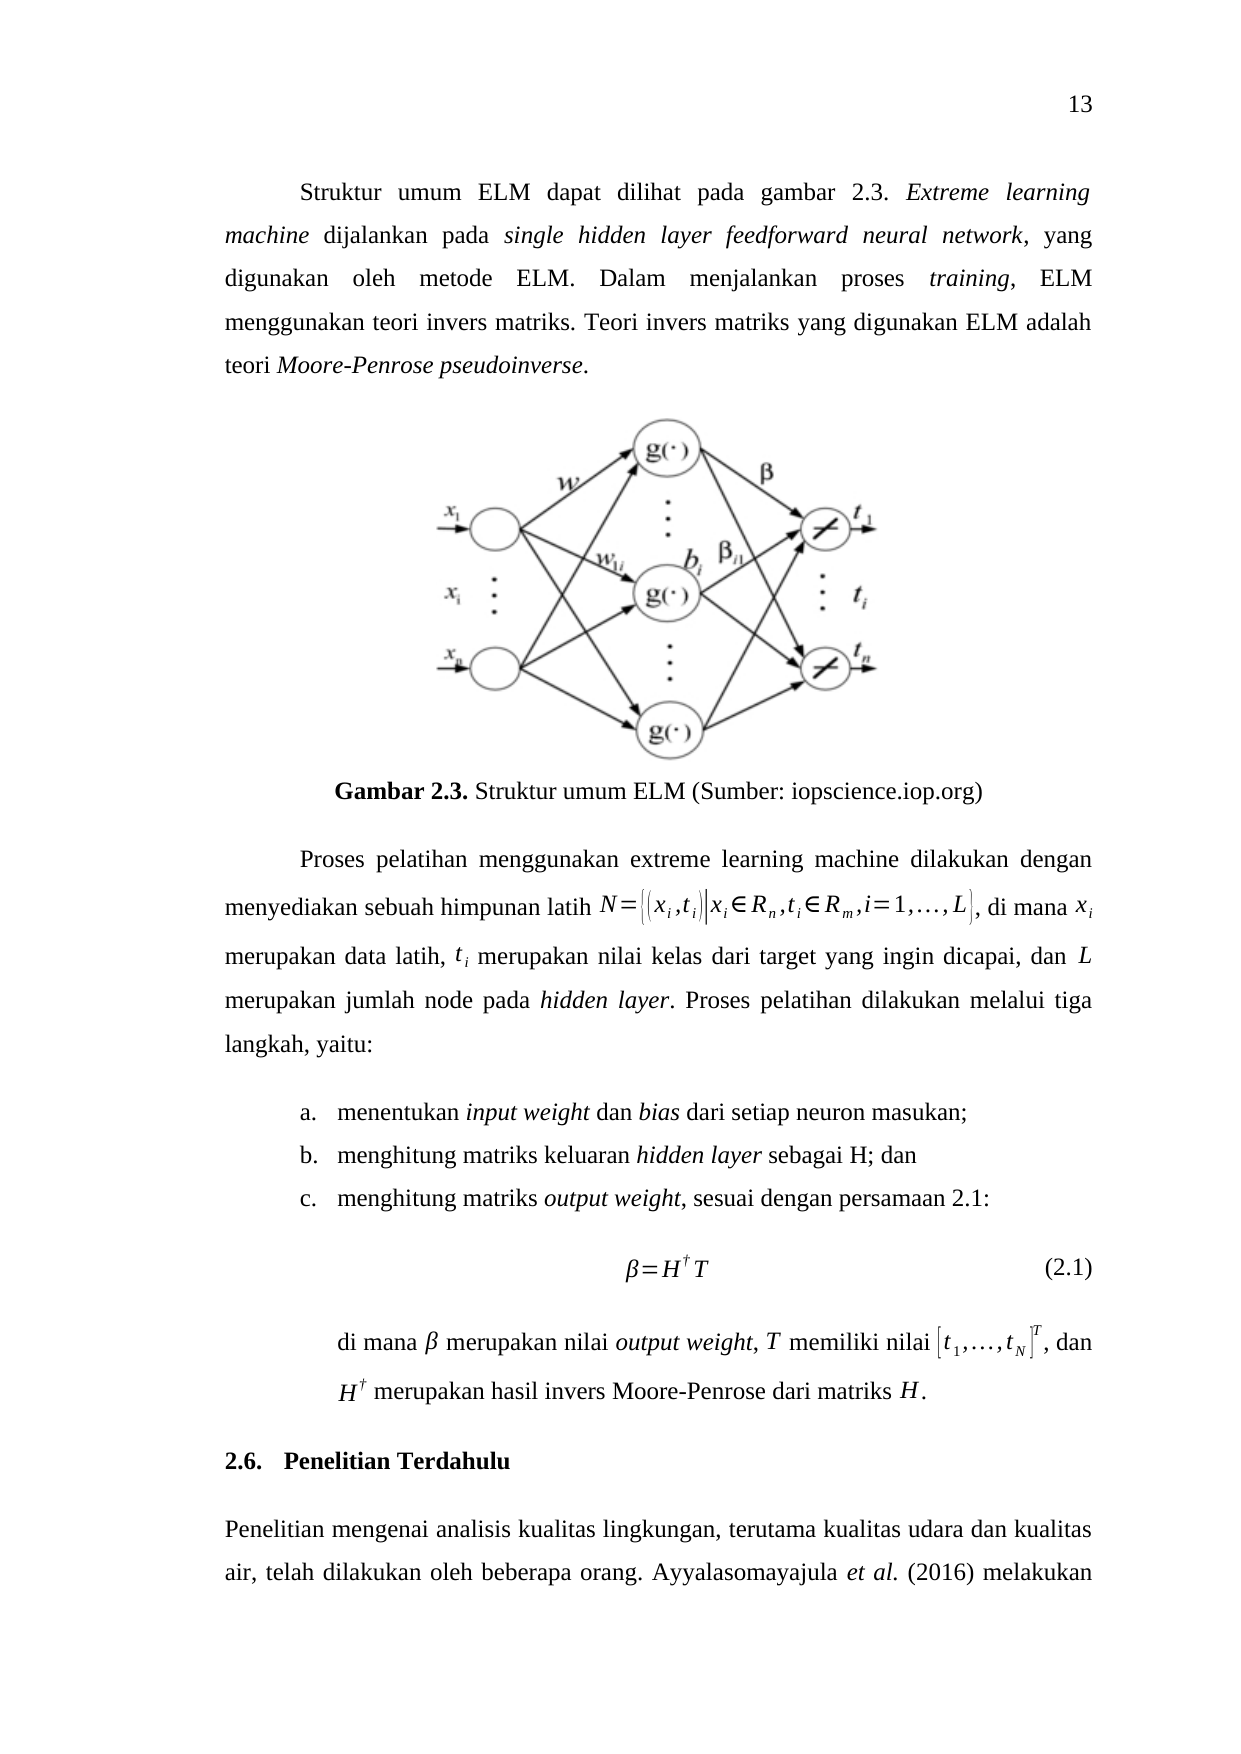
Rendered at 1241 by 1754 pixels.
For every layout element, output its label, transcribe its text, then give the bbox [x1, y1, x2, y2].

subtitle Penelitian Terdahulu [224, 1446, 1092, 1474]
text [224, 1514, 1092, 1586]
list menghitung matriks keluaran hidden layer sebagai H; dan [299, 1140, 1092, 1169]
text (2.1) [224, 1251, 1092, 1282]
list menentukan input weight dan bias dari setiap neuron masukan; [299, 1097, 1092, 1126]
picture [435, 417, 882, 762]
list menghitung matriks output weight, sesuai dengan persamaan 2.1: [299, 1183, 1092, 1212]
list di mana merupakan nilai output weight, memiliki nilai , dan merupakan hasil invers Moore-Penrose dari matriks . [337, 1322, 1092, 1406]
text Struktur umum ELM dapat dilihat pada gambar 2.3. Extreme learning machine dijalankan pada single hidden layer feedforward neural network, yang digunakan oleh metode ELM. Dalam menjalankan proses training, ELM menggunakan teori invers matriks. Teori invers matriks yang digunakan ELM adalah teori Moore-Penrose pseudoinverse. [224, 177, 1092, 378]
text Proses pelatihan menggunakan extreme learning machine dilakukan dengan menyediakan sebuah himpunan latih , di mana merupakan data latih, merupakan nilai kelas dari target yang ingin dicapai, dan merupakan jumlah node pada hidden layer. Proses pelatihan dilakukan melalui tiga langkah, yaitu: [224, 844, 1092, 1057]
